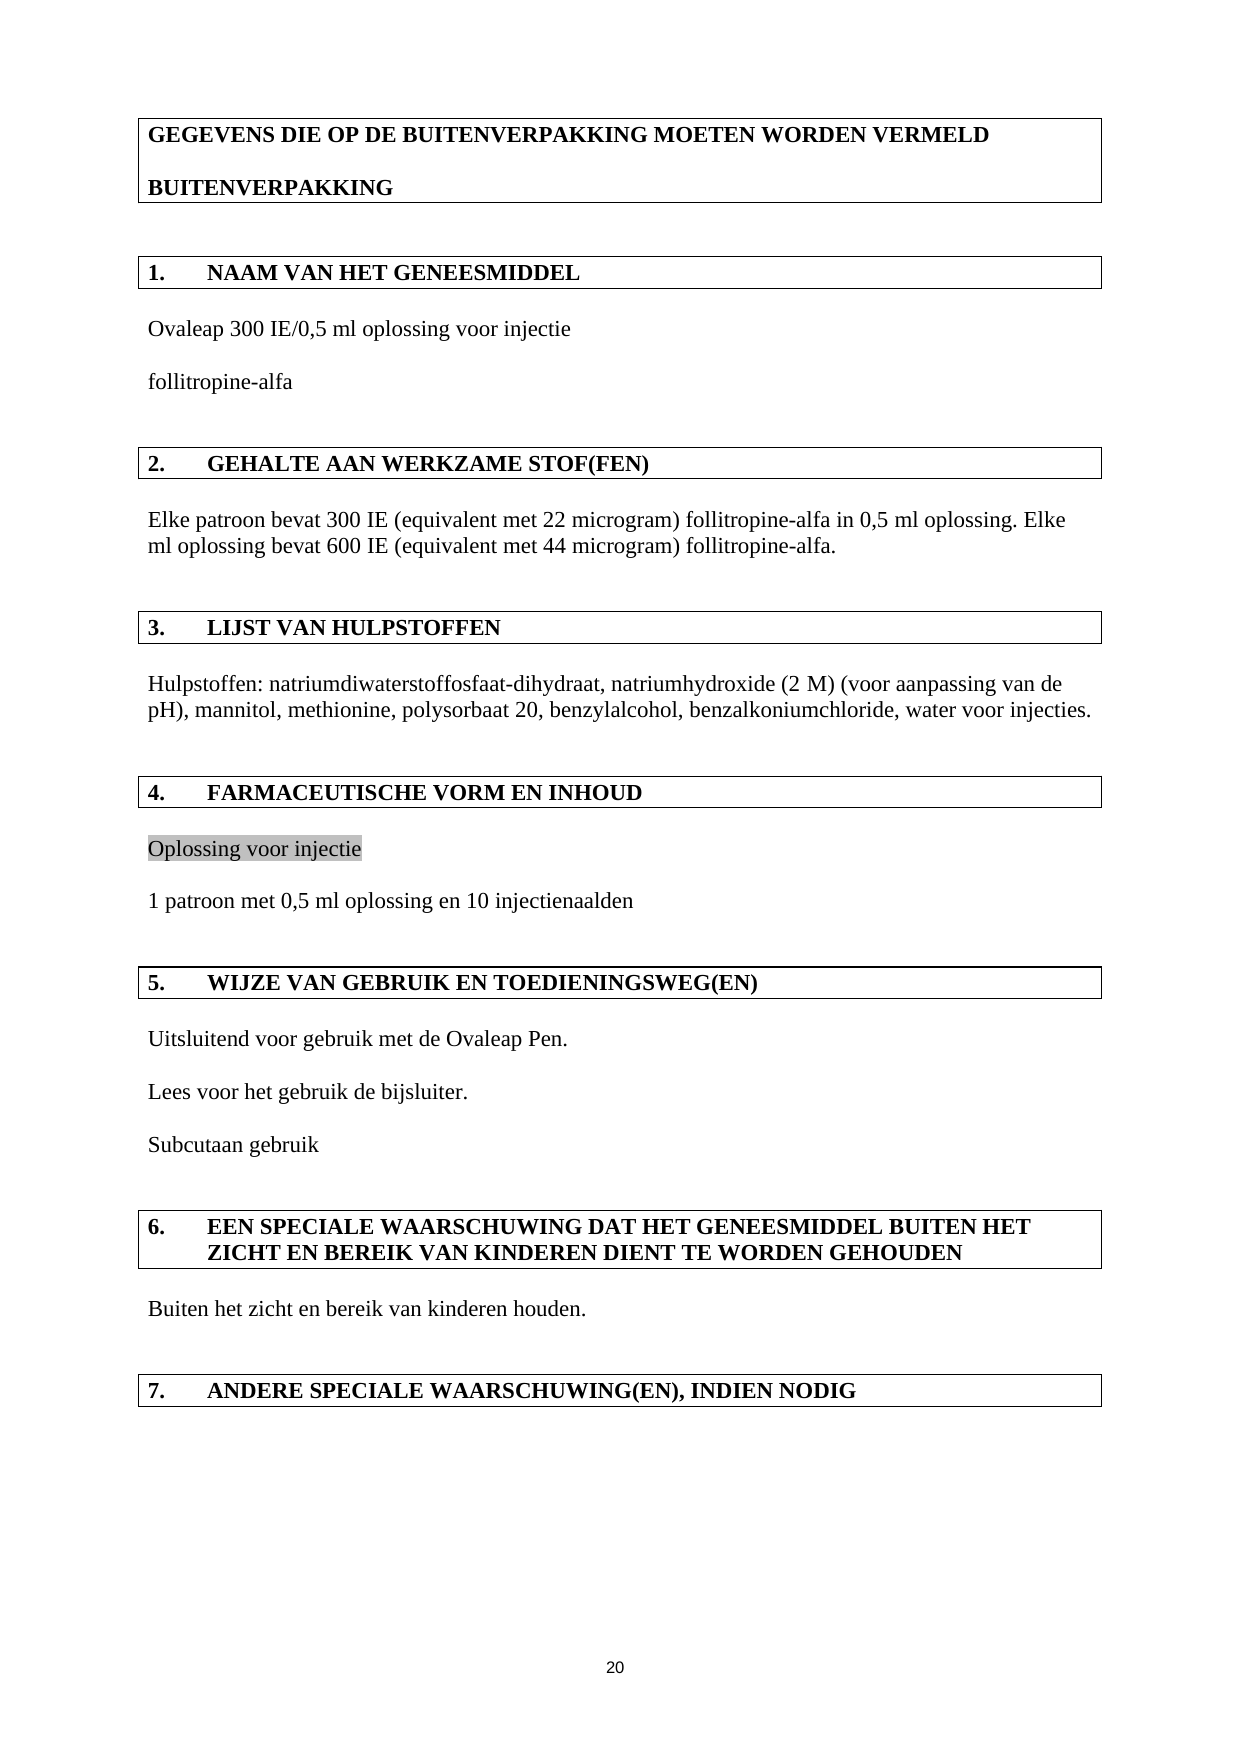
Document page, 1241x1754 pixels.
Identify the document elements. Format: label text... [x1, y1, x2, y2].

text 7. ANDERE SPECIALE WAARSCHUWING(EN), INDIEN NODIG [139, 1375, 1101, 1406]
text follitropine-alfa [148, 368, 1092, 394]
text 5. WIJZE VAN GEBRUIK EN TOEDIENINGSWEG(EN) [139, 968, 1101, 998]
text 1. NAAM VAN HET GENEESMIDDEL [139, 257, 1101, 288]
text 3. LIJST VAN HULPSTOFFEN [139, 612, 1101, 643]
text Buiten het zicht en bereik van kinderen houden. [148, 1295, 1092, 1321]
text 2. GEHALTE AAN WERKZAME STOF(FEN) [139, 448, 1101, 478]
text Uitsluitend voor gebruik met de Ovaleap Pen. [148, 1025, 1092, 1052]
text Subcutaan gebruik [148, 1131, 1092, 1157]
text 4. FARMACEUTISCHE VORM EN INHOUD [139, 777, 1101, 807]
text 6. EEN SPECIALE WAARSCHUWING DAT HET GENEESMIDDEL BUITEN HET ZICHT EN BEREIK VAN KINDEREN DIENT TE WORDEN GEHOUDEN [139, 1211, 1101, 1268]
text Oplossing voor injectie [148, 834, 1092, 861]
text 1 patroon met 0,5 ml oplossing en 10 injectienaalden [148, 887, 1092, 914]
text Elke patroon bevat 300 IE (equivalent met 22 microgram) follitropine-alfa in 0,5 ml oplossing. Elke ml oplossing bevat 600 IE (equivalent met 44 microgram) follitropine-alfa. [148, 506, 1092, 558]
text Hulpstoffen: natriumdiwaterstoffosfaat-dihydraat, natriumhydroxide (2 M) (voor aanpassing van de pH), mannitol, methionine, polysorbaat 20, benzylalcohol, benzalkoniumchloride, water voor injecties. [148, 670, 1092, 723]
text BUITENVERPAKKING [139, 171, 1101, 202]
text GEGEVENS DIE OP DE BUITENVERPAKKING MOETEN WORDEN VERMELD [139, 119, 1101, 148]
text Lees voor het gebruik de bijsluiter. [148, 1078, 1092, 1104]
text Ovaleap 300 IE/0,5 ml oplossing voor injectie [148, 315, 1092, 341]
